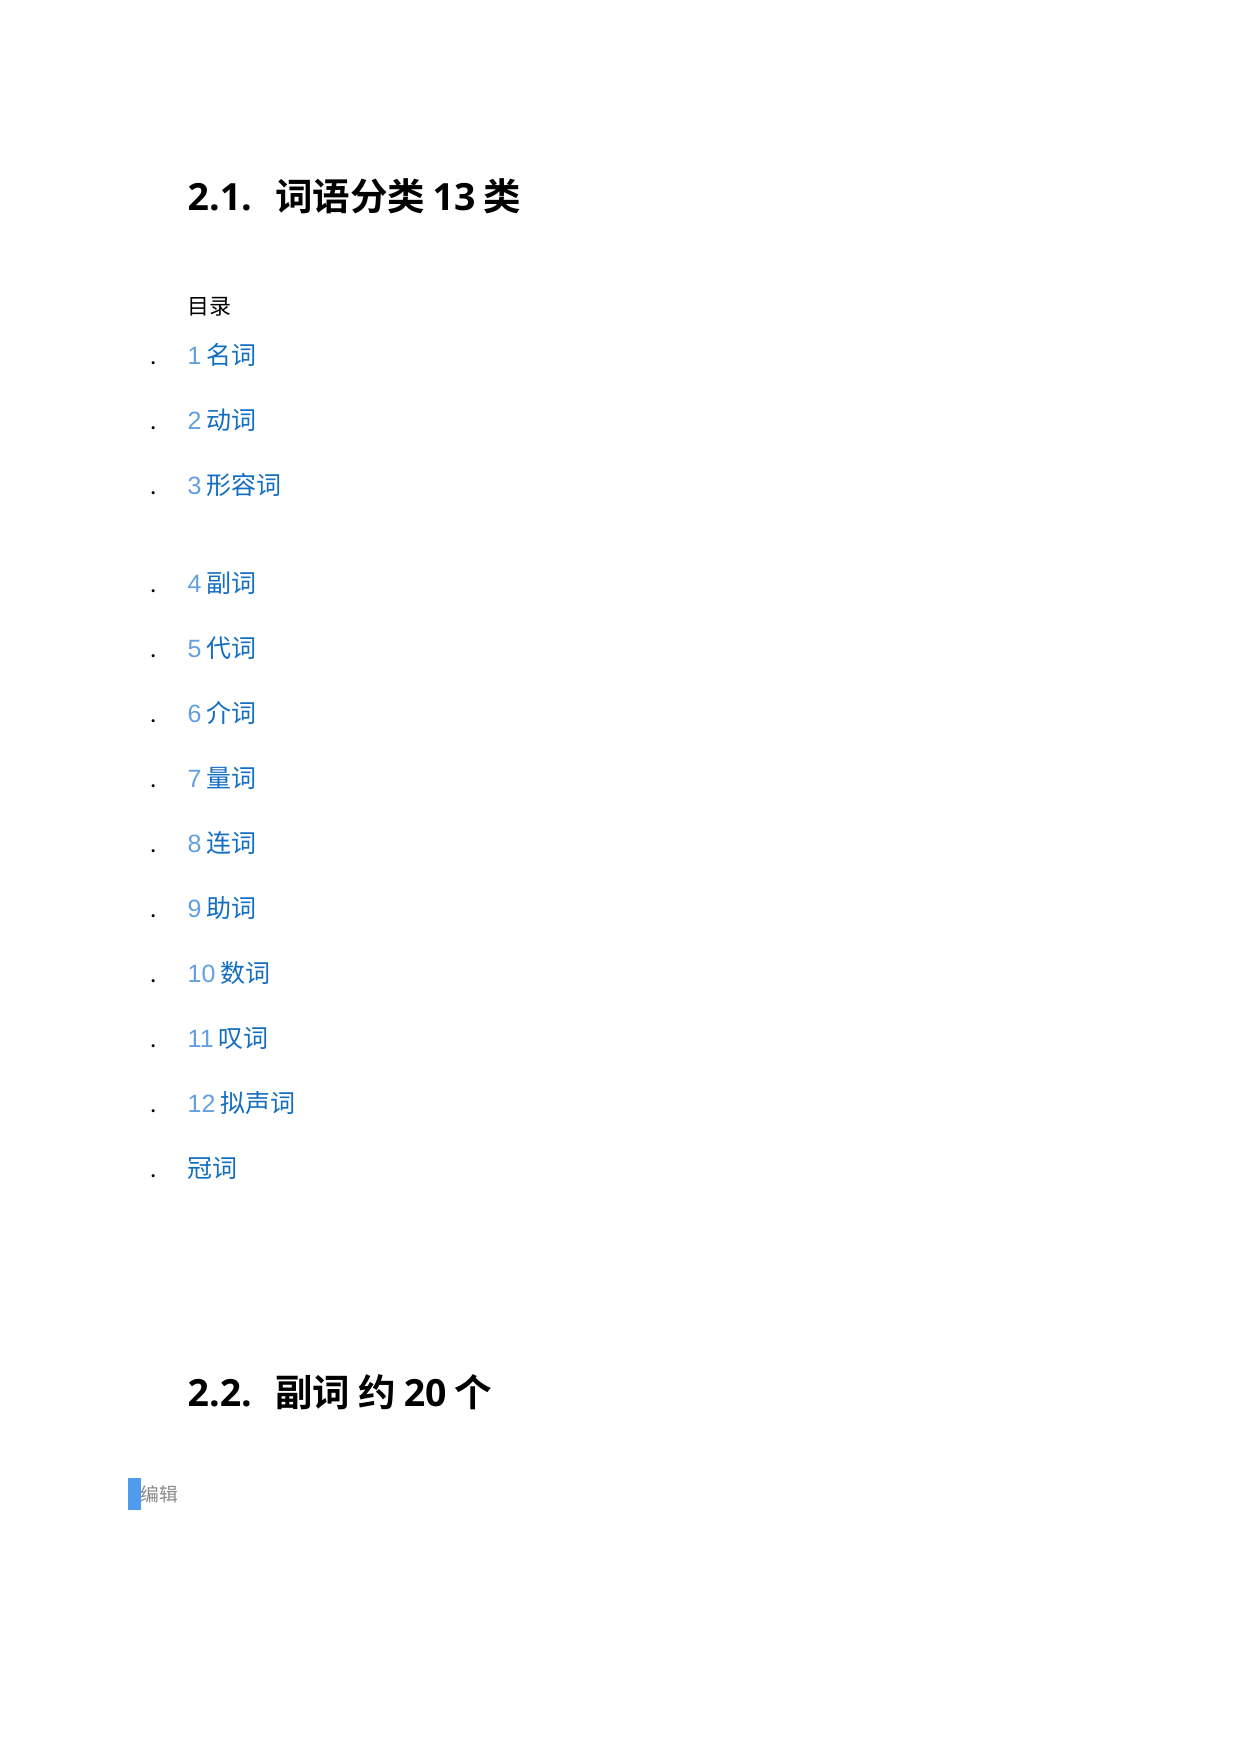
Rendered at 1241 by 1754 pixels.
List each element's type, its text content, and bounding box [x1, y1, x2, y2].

list 9 助词 [150, 874, 1053, 939]
subtitle 词语分类13类 [187, 162, 1053, 227]
text 编辑 [128, 1477, 1053, 1510]
list 2 动词 [150, 386, 1053, 451]
list 12 拟声词 [150, 1069, 1053, 1134]
list 8 连词 [150, 809, 1053, 874]
list 3 形容词 [150, 451, 1053, 516]
list 6 介词 [150, 679, 1053, 744]
list 4 副词 [150, 549, 1053, 614]
list 11 叹词 [150, 1004, 1053, 1069]
subtitle 副词 约20个 [187, 1358, 1053, 1423]
list 5 代词 [150, 614, 1053, 679]
list 10 数词 [150, 939, 1053, 1004]
text 目录 [187, 289, 1053, 321]
list 冠词 [150, 1134, 1053, 1199]
list 7 量词 [150, 744, 1053, 809]
list 1 名词 [150, 321, 1053, 386]
